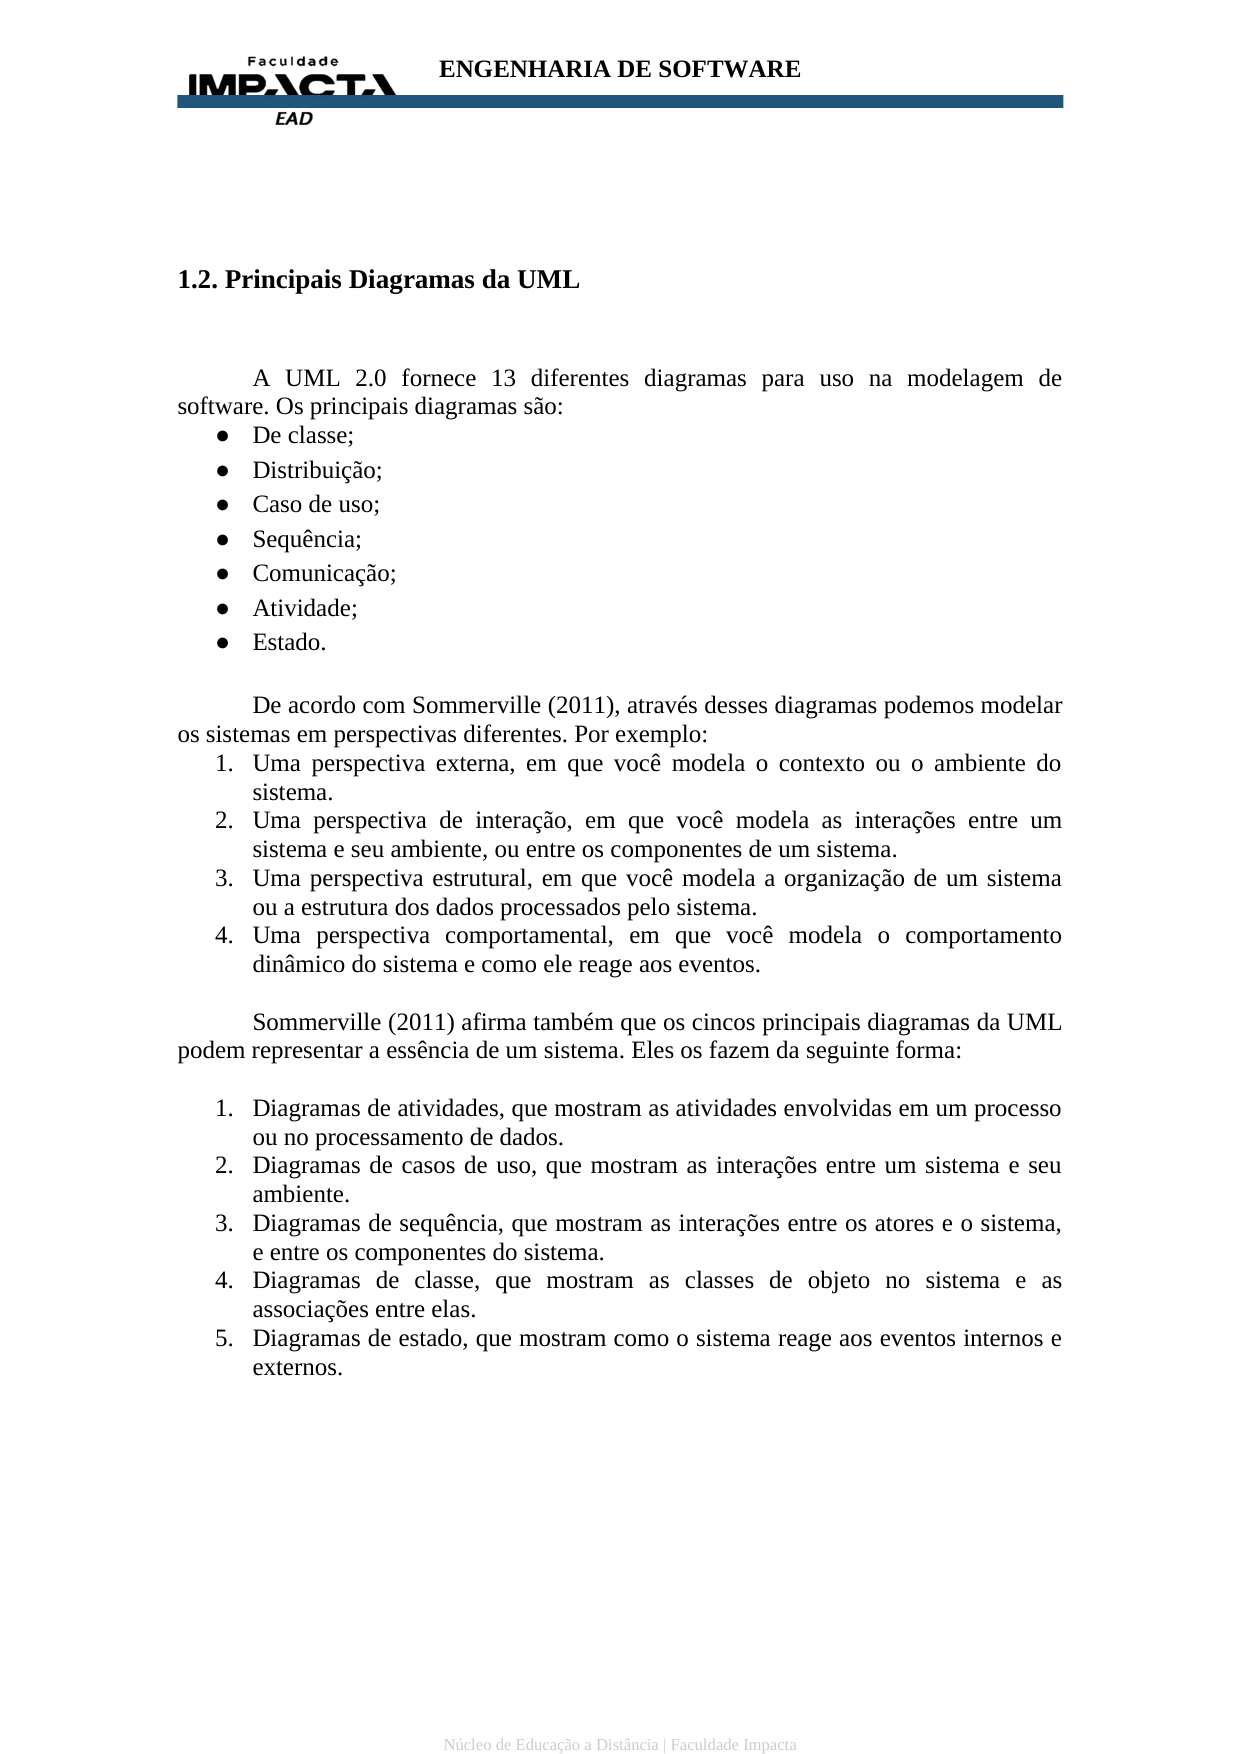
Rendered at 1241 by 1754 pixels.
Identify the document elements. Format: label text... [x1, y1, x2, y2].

list Diagramas de atividades, que mostram as atividades envolvidas em um processo ou no processamento de dados. [215, 1093, 1063, 1150]
list Caso de uso; [215, 489, 1063, 518]
list Distribuição; [215, 455, 1063, 483]
list Comunicação; [215, 558, 1063, 587]
list Uma perspectiva externa, em que você modela o contexto ou o ambiente do sistema. [215, 748, 1063, 805]
list Diagramas de classe, que mostram as classes de objeto no sistema e as associações entre elas. [215, 1265, 1063, 1323]
list Uma perspectiva comportamental, em que você modela o comportamento dinâmico do sistema e como ele reage aos eventos. [215, 920, 1063, 978]
list Diagramas de sequência, que mostram as interações entre os atores e o sistema, e entre os componentes do sistema. [215, 1208, 1063, 1265]
list Atividade; [215, 593, 1063, 621]
list Diagramas de casos de uso, que mostram as interações entre um sistema e seu ambiente. [215, 1150, 1063, 1208]
list Uma perspectiva estrutural, em que você modela a organização de um sistema ou a estrutura dos dados processados pelo sistema. [215, 863, 1063, 920]
list Diagramas de estado, que mostram como o sistema reage aos eventos internos e externos. [215, 1323, 1063, 1380]
text De acordo com Sommerville (2011), através desses diagramas podemos modelar os sistemas em perspectivas diferentes. Por exemplo: [177, 690, 1063, 748]
text 1.2. Principais Diagramas da UML [177, 263, 1063, 294]
picture [177, 48, 1064, 134]
list De classe; [215, 420, 1063, 449]
list Uma perspectiva de interação, em que você modela as interações entre um sistema e seu ambiente, ou entre os componentes de um sistema. [215, 805, 1063, 863]
text Sommerville (2011) afirma também que os cincos principais diagramas da UML podem representar a essência de um sistema. Eles os fazem da seguinte forma: [177, 1007, 1063, 1064]
list Sequência; [215, 524, 1063, 552]
list Estado. [215, 627, 1063, 656]
text A UML 2.0 fornece 13 diferentes diagramas para uso na modelagem de software. Os principais diagramas são: [177, 363, 1063, 420]
